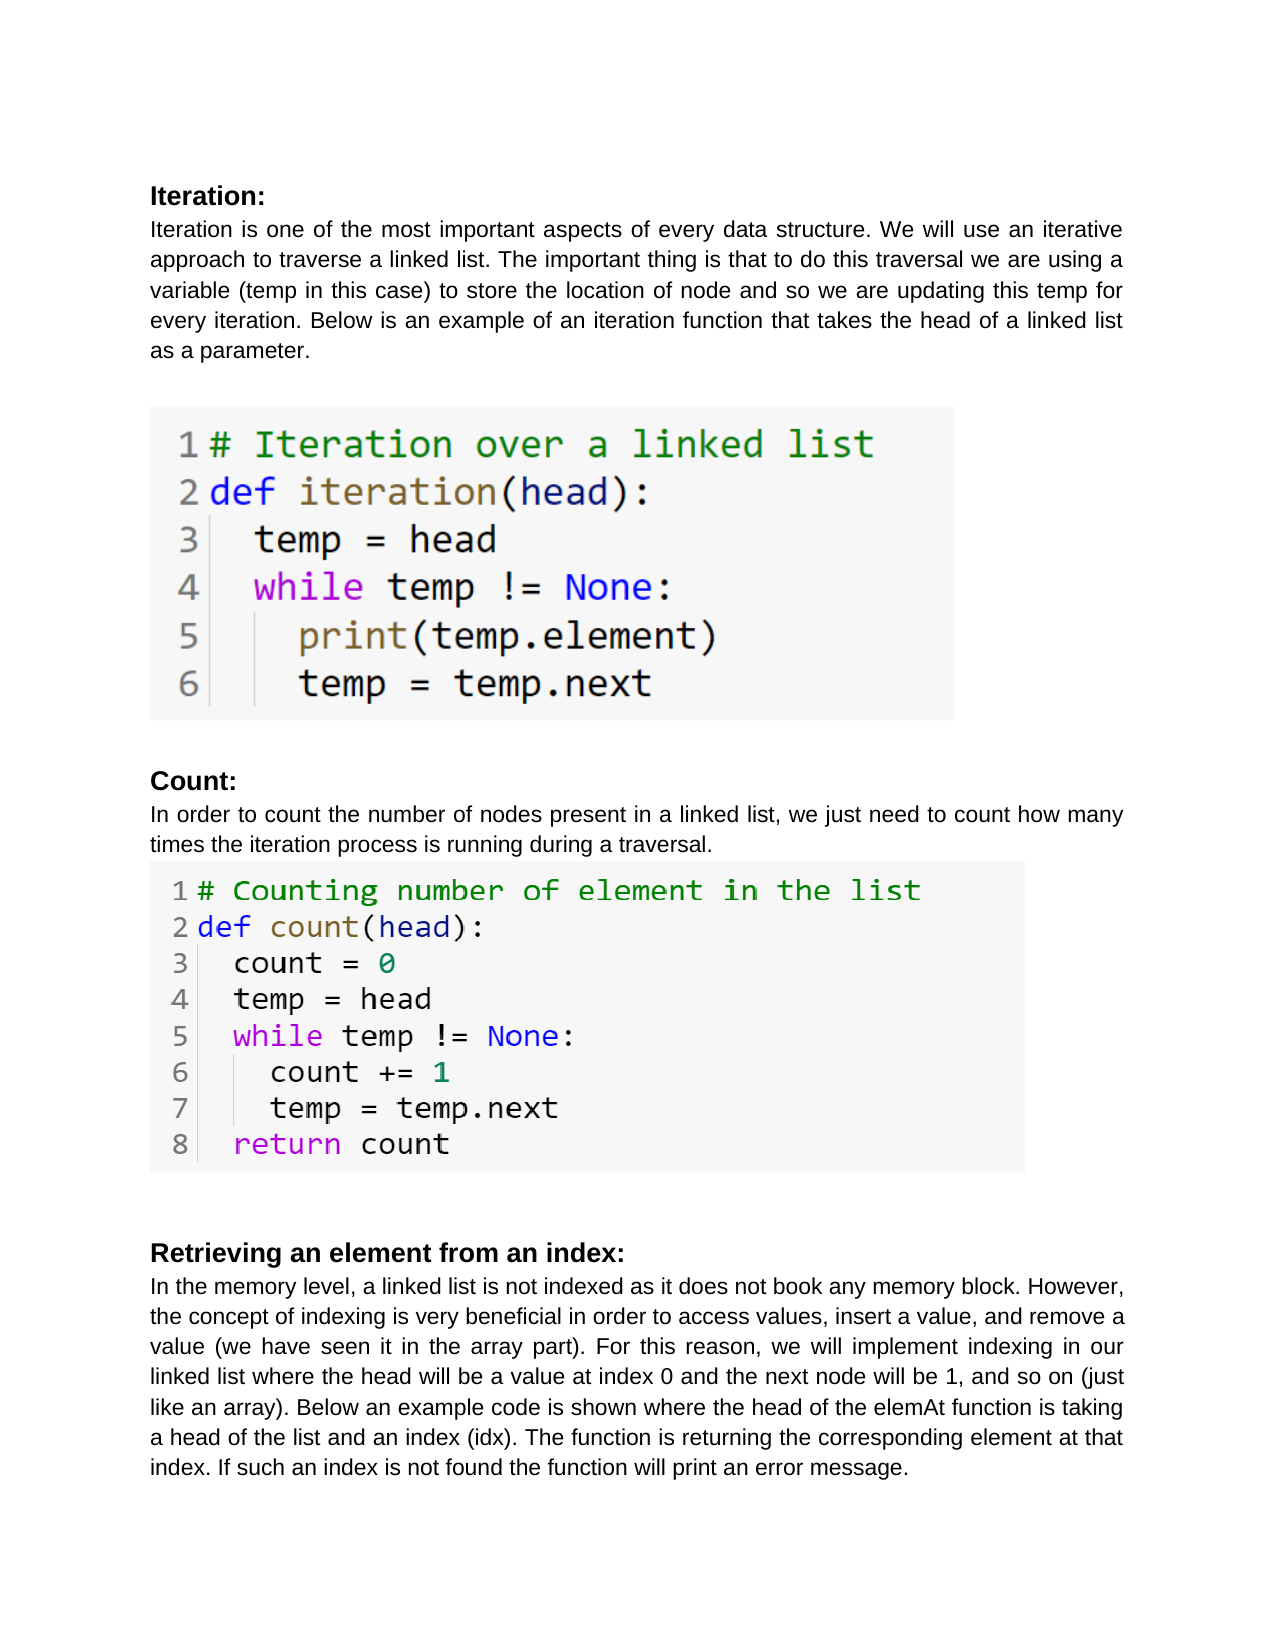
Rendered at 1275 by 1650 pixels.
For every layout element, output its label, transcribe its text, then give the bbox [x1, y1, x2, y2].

text Count: [150, 765, 1125, 796]
picture [150, 861, 1025, 1173]
text In order to count the number of nodes present in a linked list, we just need to count how many times the iteration process is running during a traversal. [150, 801, 1125, 858]
text Iteration is one of the most important aspects of every data structure. We will use an iterative approach to traverse a linked list. The important thing is that to do this traversal we are using a variable (temp in this case) to store the location of node and so we are updating this temp for every iteration. Below is an example of an iteration function that takes the head of a linked list as a parameter. [150, 216, 1125, 363]
text Iteration: [150, 180, 1125, 211]
picture [150, 397, 954, 731]
text Retrieving an element from an index: [150, 1237, 1125, 1268]
text In the memory level, a linked list is not indexed as it does not book any memory block. However, the concept of indexing is very beneficial in order to access values, insert a value, and remove a value (we have seen it in the array part). For this reason, we will implement indexing in our linked list where the head will be a value at index 0 and the next node will be 1, and so on (just like an array). Below an example code is shown where the head of the elemAt function is taking a head of the list and an index (idx). The function is returning the corresponding element at that index. If such an index is not found the function will print an error message. [150, 1273, 1125, 1480]
